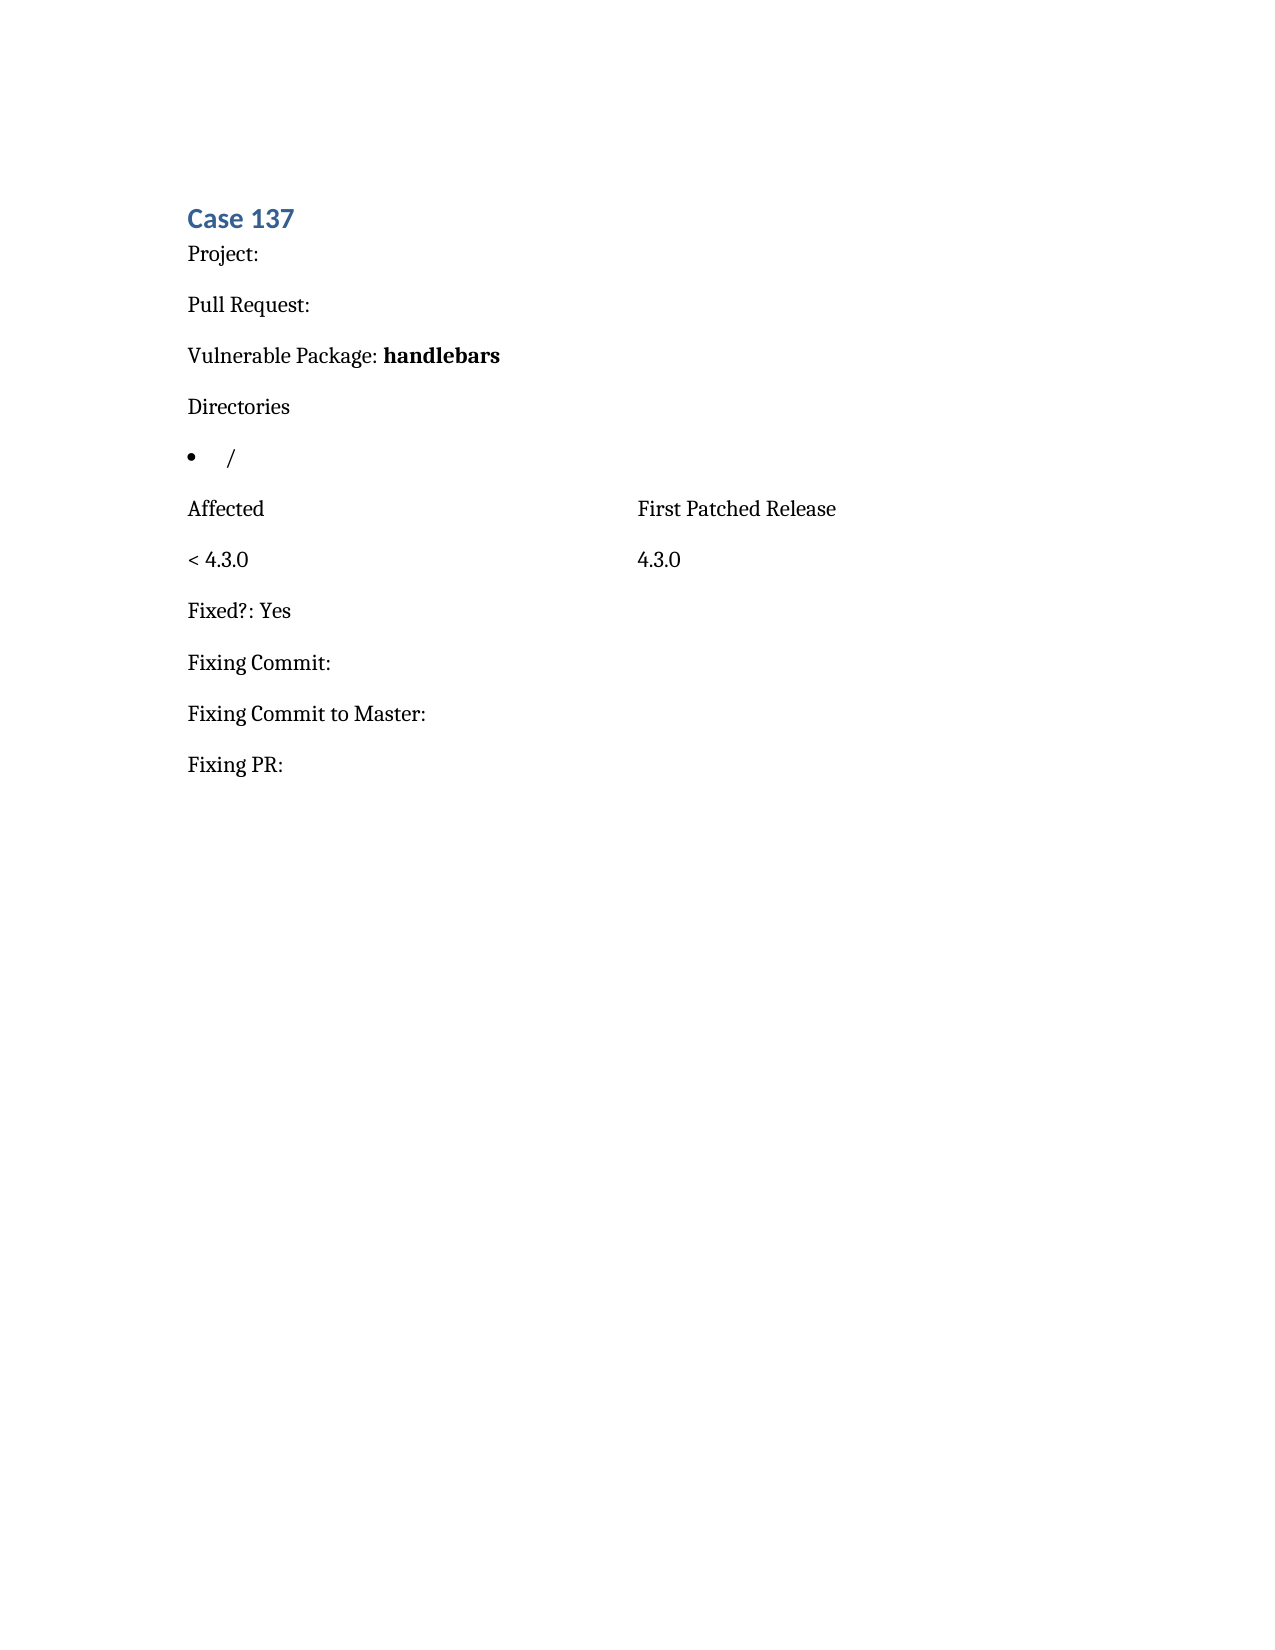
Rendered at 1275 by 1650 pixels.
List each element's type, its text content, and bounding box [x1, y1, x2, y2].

subtitle Case 137 [187, 200, 1087, 236]
text Fixing Commit to Master: [187, 700, 1087, 727]
text Fixing Commit: [187, 649, 1087, 676]
text Project: [187, 241, 1087, 267]
text Directories [187, 394, 1087, 420]
text Fixing PR: [187, 751, 1087, 778]
text Pull Request: [187, 292, 1087, 318]
text Fixed?: Yes [187, 598, 1087, 624]
text Vulnerable Package: handlebars [187, 343, 1087, 369]
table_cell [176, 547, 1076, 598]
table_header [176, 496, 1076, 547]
list / [187, 445, 1087, 471]
